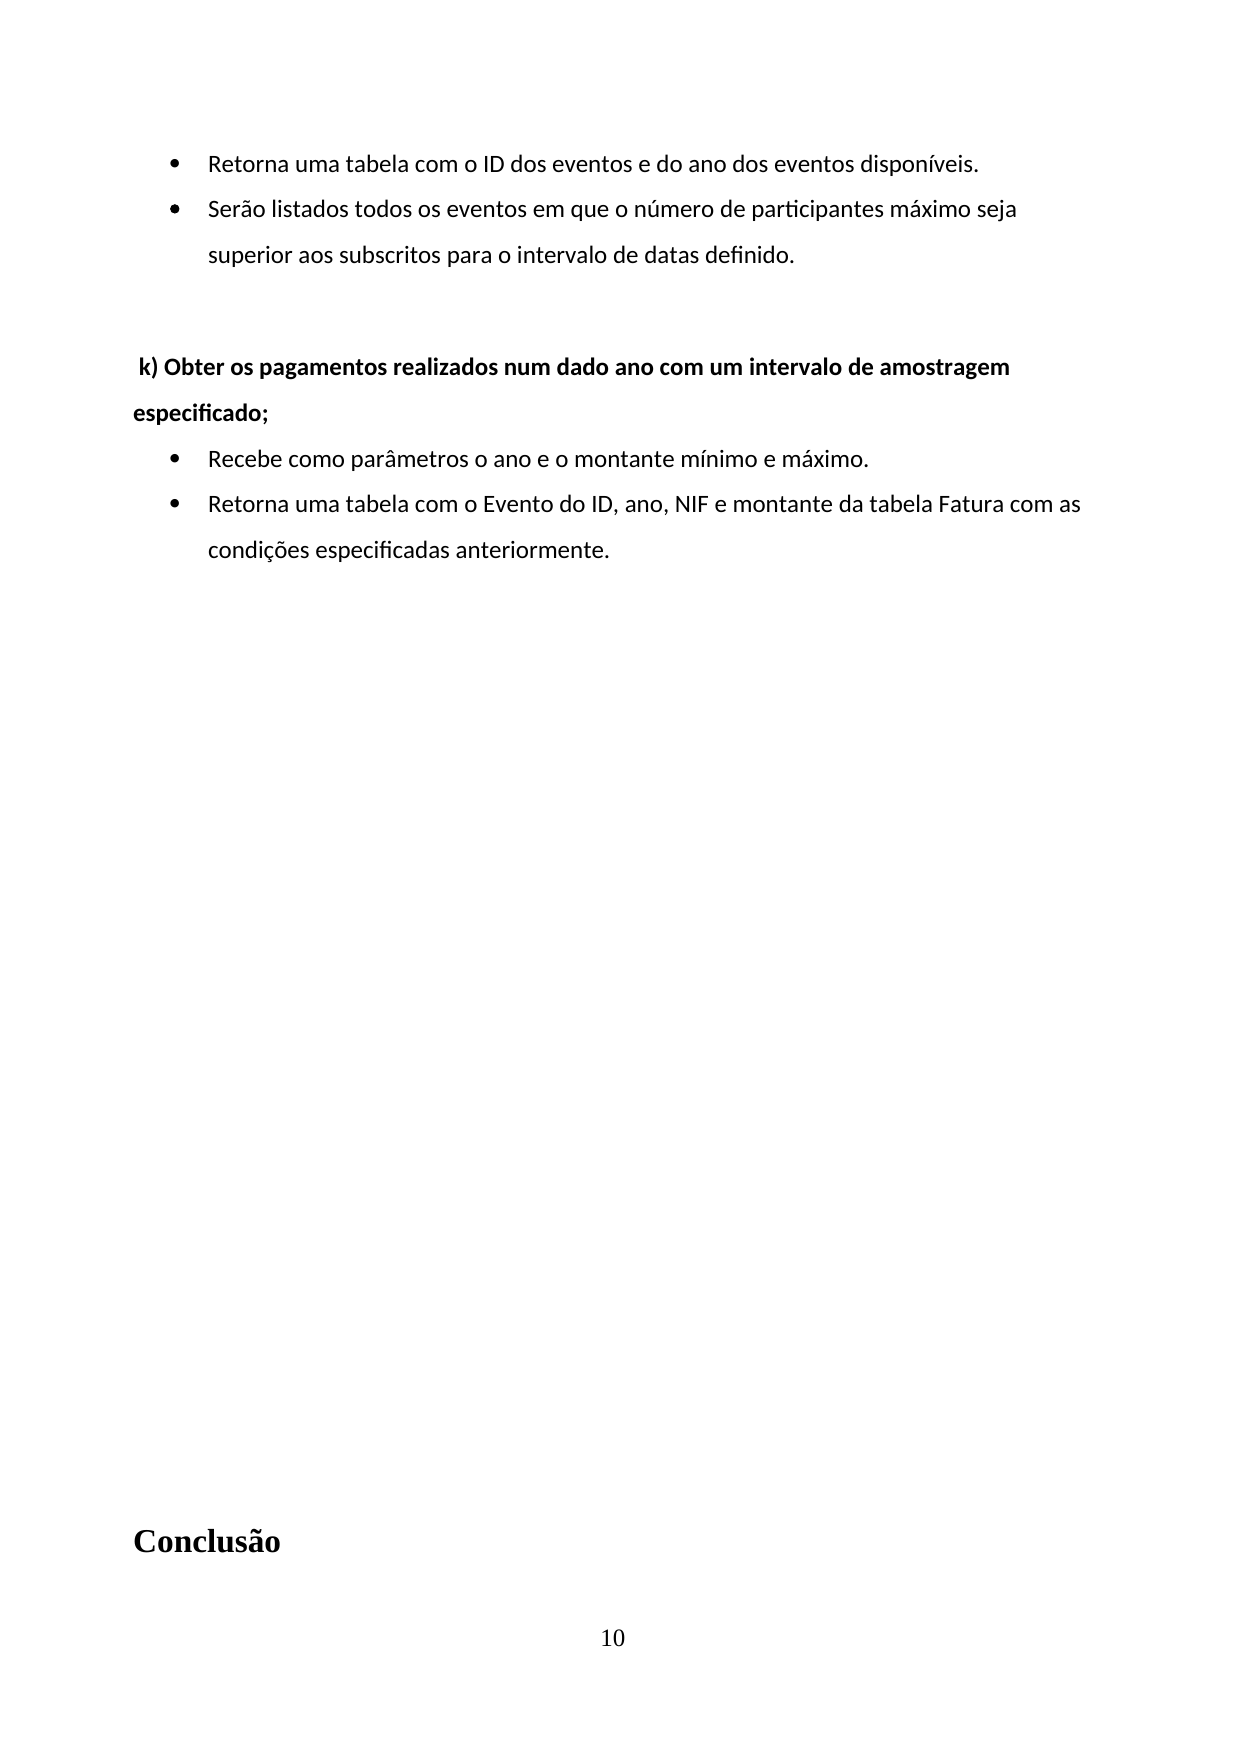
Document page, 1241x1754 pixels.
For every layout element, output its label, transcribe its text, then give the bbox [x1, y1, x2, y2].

text Conclusão [133, 1522, 1092, 1560]
text k) Obter os pagamentos realizados num dado ano com um intervalo de amostragem especificado; [133, 351, 1092, 428]
list Serão listados todos os eventos em que o número de participantes máximo seja superior aos subscritos para o intervalo de datas definido. [170, 193, 1092, 270]
list Recebe como parâmetros o ano e o montante mínimo e máximo. [170, 443, 1092, 473]
list Retorna uma tabela com o ID dos eventos e do ano dos eventos disponíveis. [170, 148, 1092, 178]
list Retorna uma tabela com o Evento do ID, ano, NIF e montante da tabela Fatura com as condições especificadas anteriormente. [170, 489, 1092, 565]
